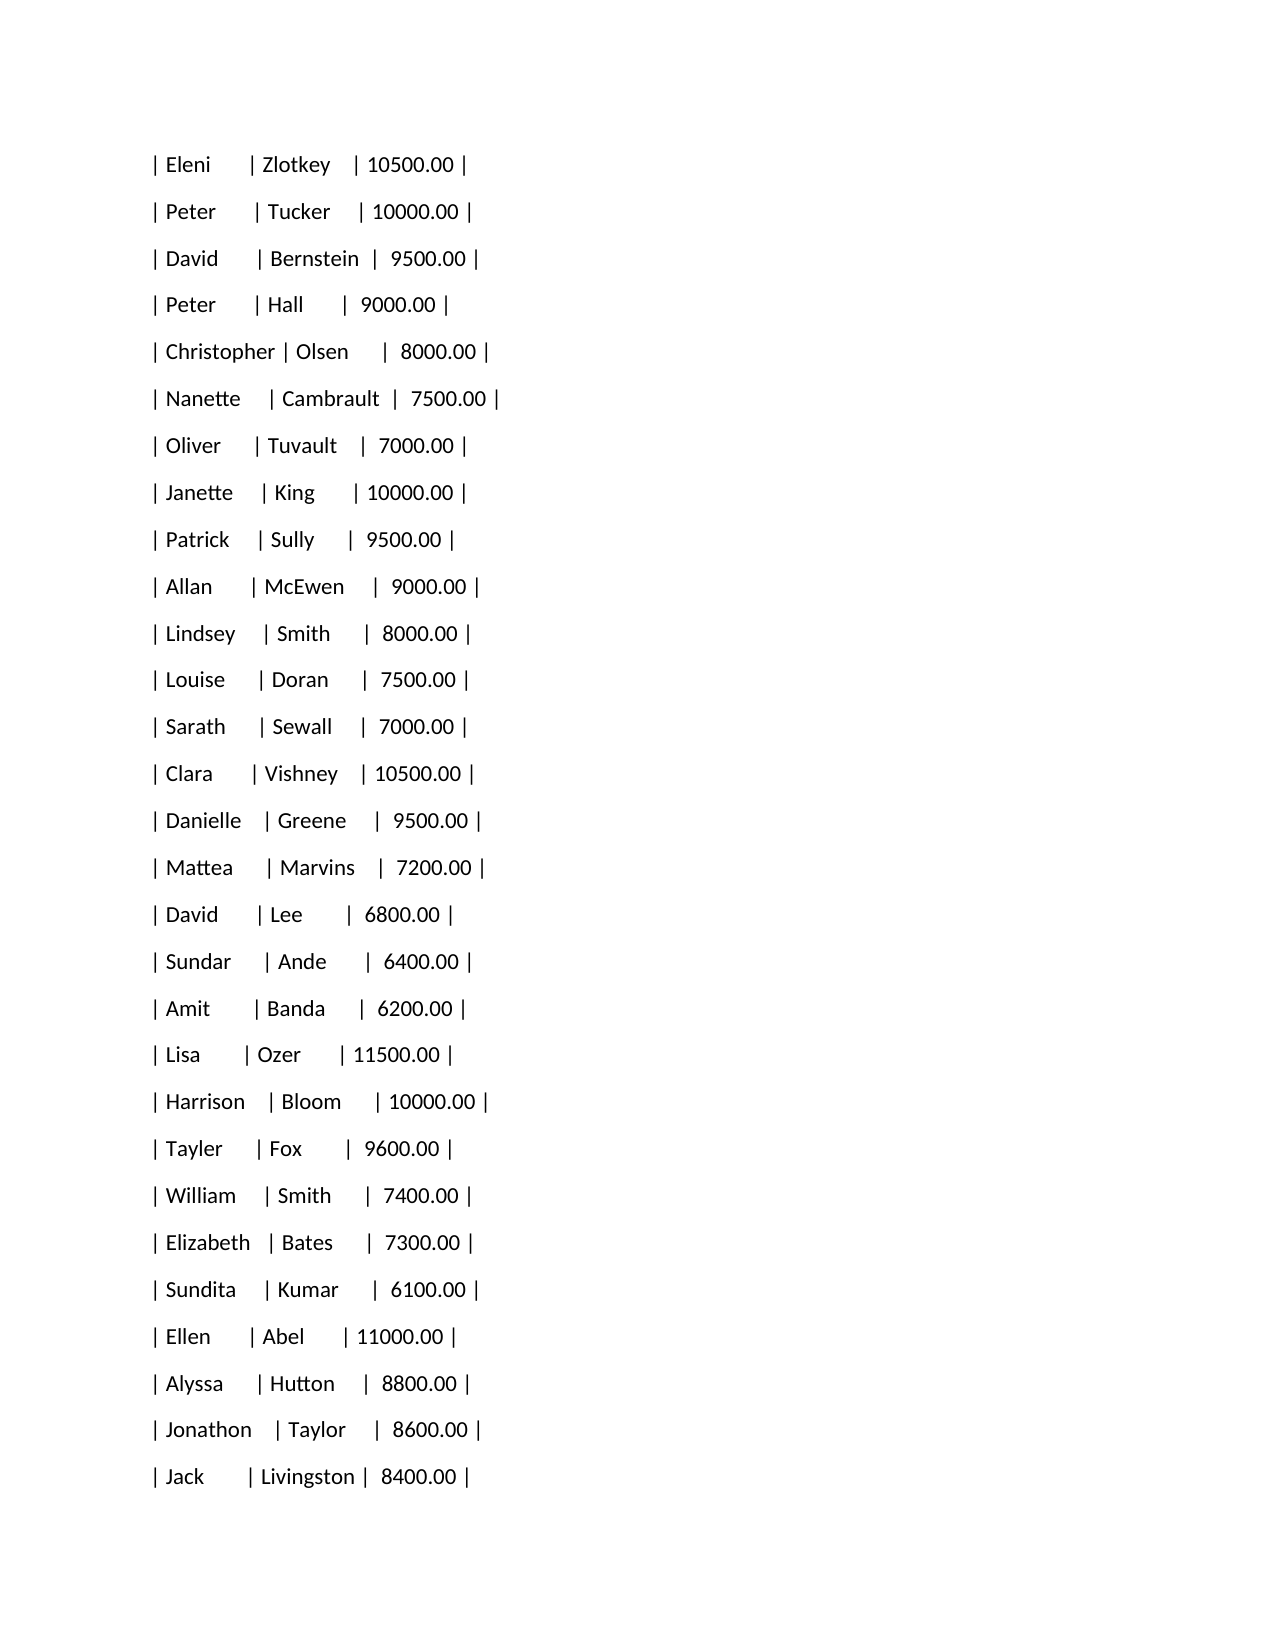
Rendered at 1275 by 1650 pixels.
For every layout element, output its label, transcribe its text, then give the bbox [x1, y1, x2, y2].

text | Sarath | Sewall | 7000.00 | [150, 712, 1125, 741]
text | Jonathon | Taylor | 8600.00 | [150, 1416, 1125, 1444]
text | Lindsey | Smith | 8000.00 | [150, 619, 1125, 647]
text | William | Smith | 7400.00 | [150, 1181, 1125, 1209]
text | David | Bernstein | 9500.00 | [150, 244, 1125, 272]
text | Harrison | Bloom | 10000.00 | [150, 1087, 1125, 1116]
text | Louise | Doran | 7500.00 | [150, 666, 1125, 694]
text | Sundar | Ande | 6400.00 | [150, 947, 1125, 975]
text | Ellen | Abel | 11000.00 | [150, 1322, 1125, 1350]
text | Alyssa | Hutton | 8800.00 | [150, 1369, 1125, 1397]
text | Sundita | Kumar | 6100.00 | [150, 1275, 1125, 1303]
text | Tayler | Fox | 9600.00 | [150, 1134, 1125, 1162]
text | Elizabeth | Bates | 7300.00 | [150, 1228, 1125, 1256]
text | Clara | Vishney | 10500.00 | [150, 759, 1125, 787]
text | David | Lee | 6800.00 | [150, 900, 1125, 928]
text | Peter | Tucker | 10000.00 | [150, 197, 1125, 225]
text | Allan | McEwen | 9000.00 | [150, 572, 1125, 600]
text | Patrick | Sully | 9500.00 | [150, 525, 1125, 553]
text | Jack | Livingston | 8400.00 | [150, 1462, 1125, 1491]
text | Mattea | Marvins | 7200.00 | [150, 853, 1125, 881]
text | Amit | Banda | 6200.00 | [150, 994, 1125, 1022]
text | Lisa | Ozer | 11500.00 | [150, 1041, 1125, 1069]
text | Janette | King | 10000.00 | [150, 478, 1125, 506]
text | Christopher | Olsen | 8000.00 | [150, 337, 1125, 366]
text | Eleni | Zlotkey | 10500.00 | [150, 150, 1125, 178]
text | Peter | Hall | 9000.00 | [150, 291, 1125, 319]
text | Oliver | Tuvault | 7000.00 | [150, 431, 1125, 459]
text | Nanette | Cambrault | 7500.00 | [150, 384, 1125, 412]
text | Danielle | Greene | 9500.00 | [150, 806, 1125, 834]
